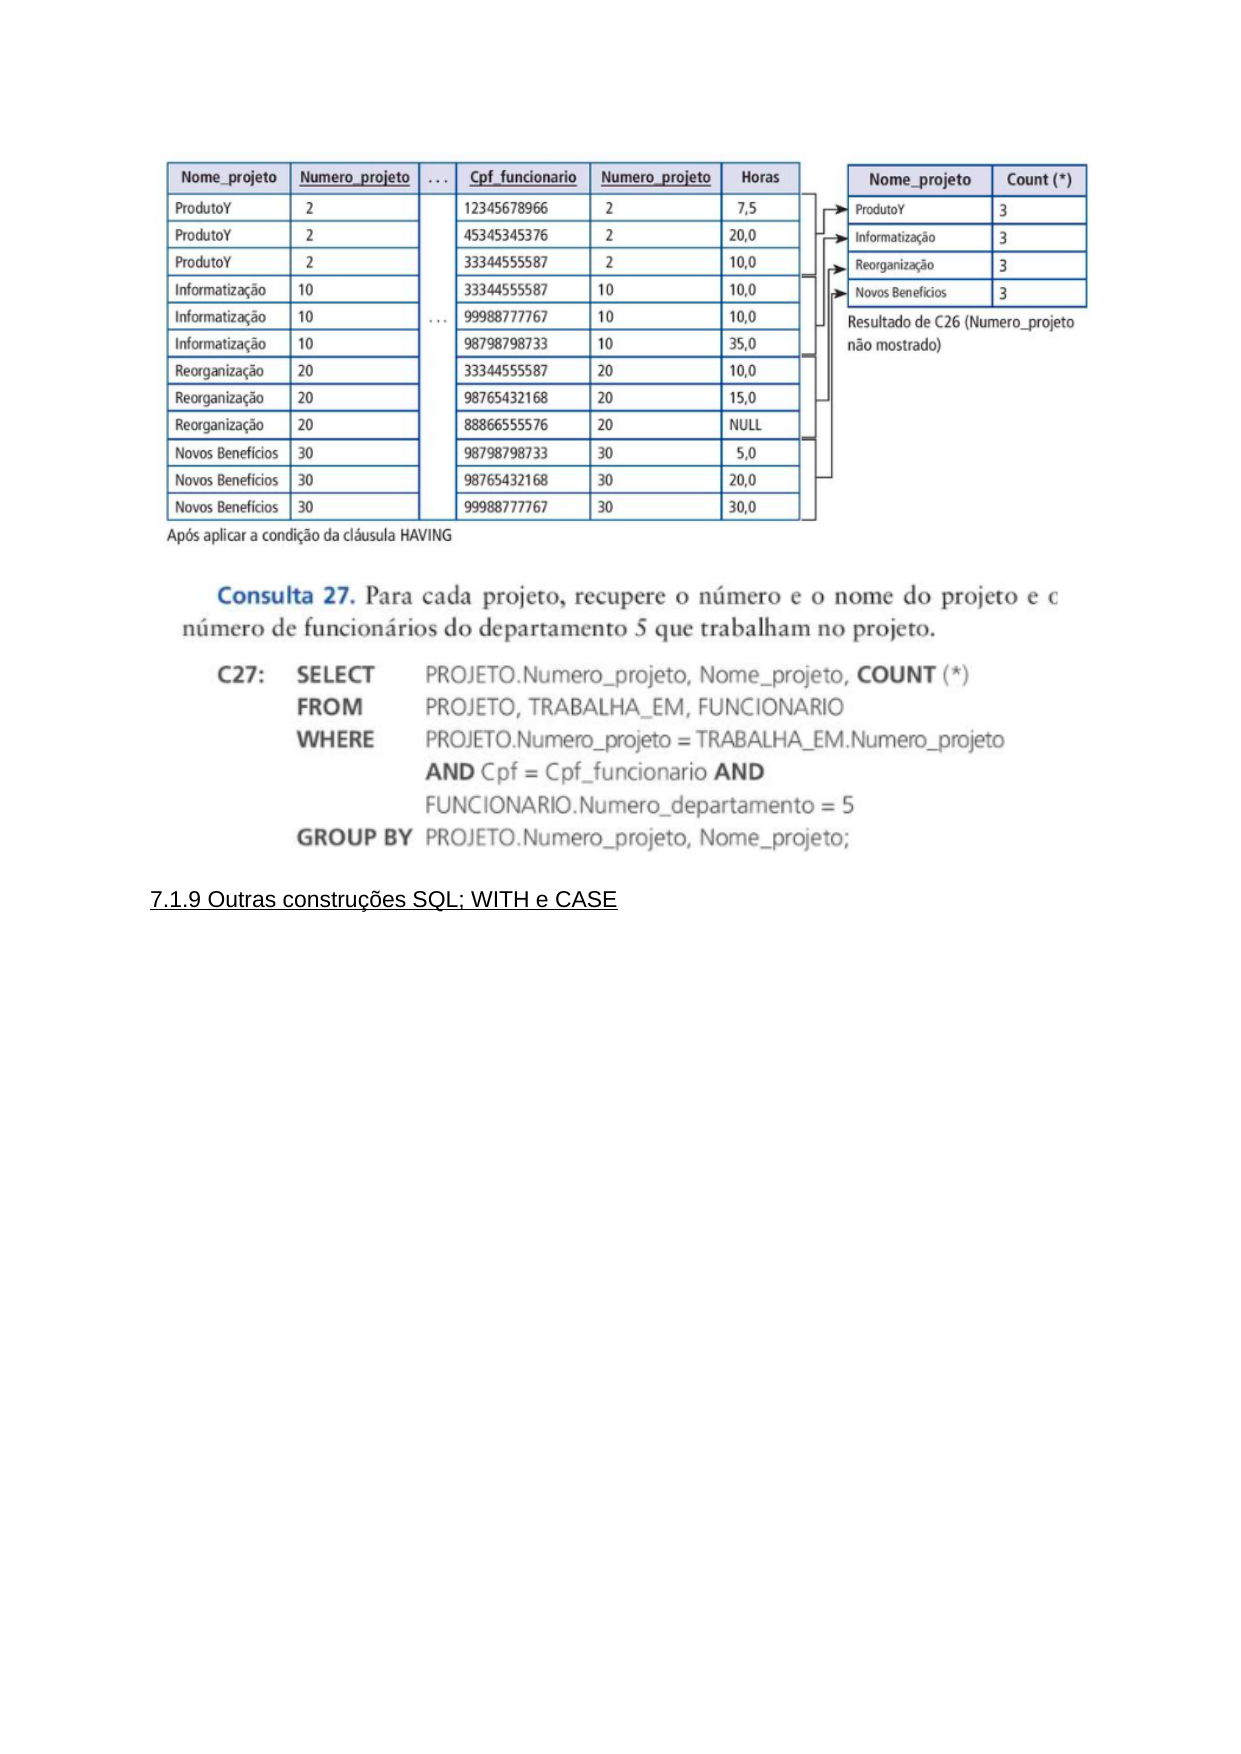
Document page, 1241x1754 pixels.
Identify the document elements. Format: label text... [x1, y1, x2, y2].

picture [150, 150, 1091, 548]
text 7.1.9 Outras construções SQL; WITH e CASE [150, 886, 1090, 913]
picture [150, 582, 1058, 853]
